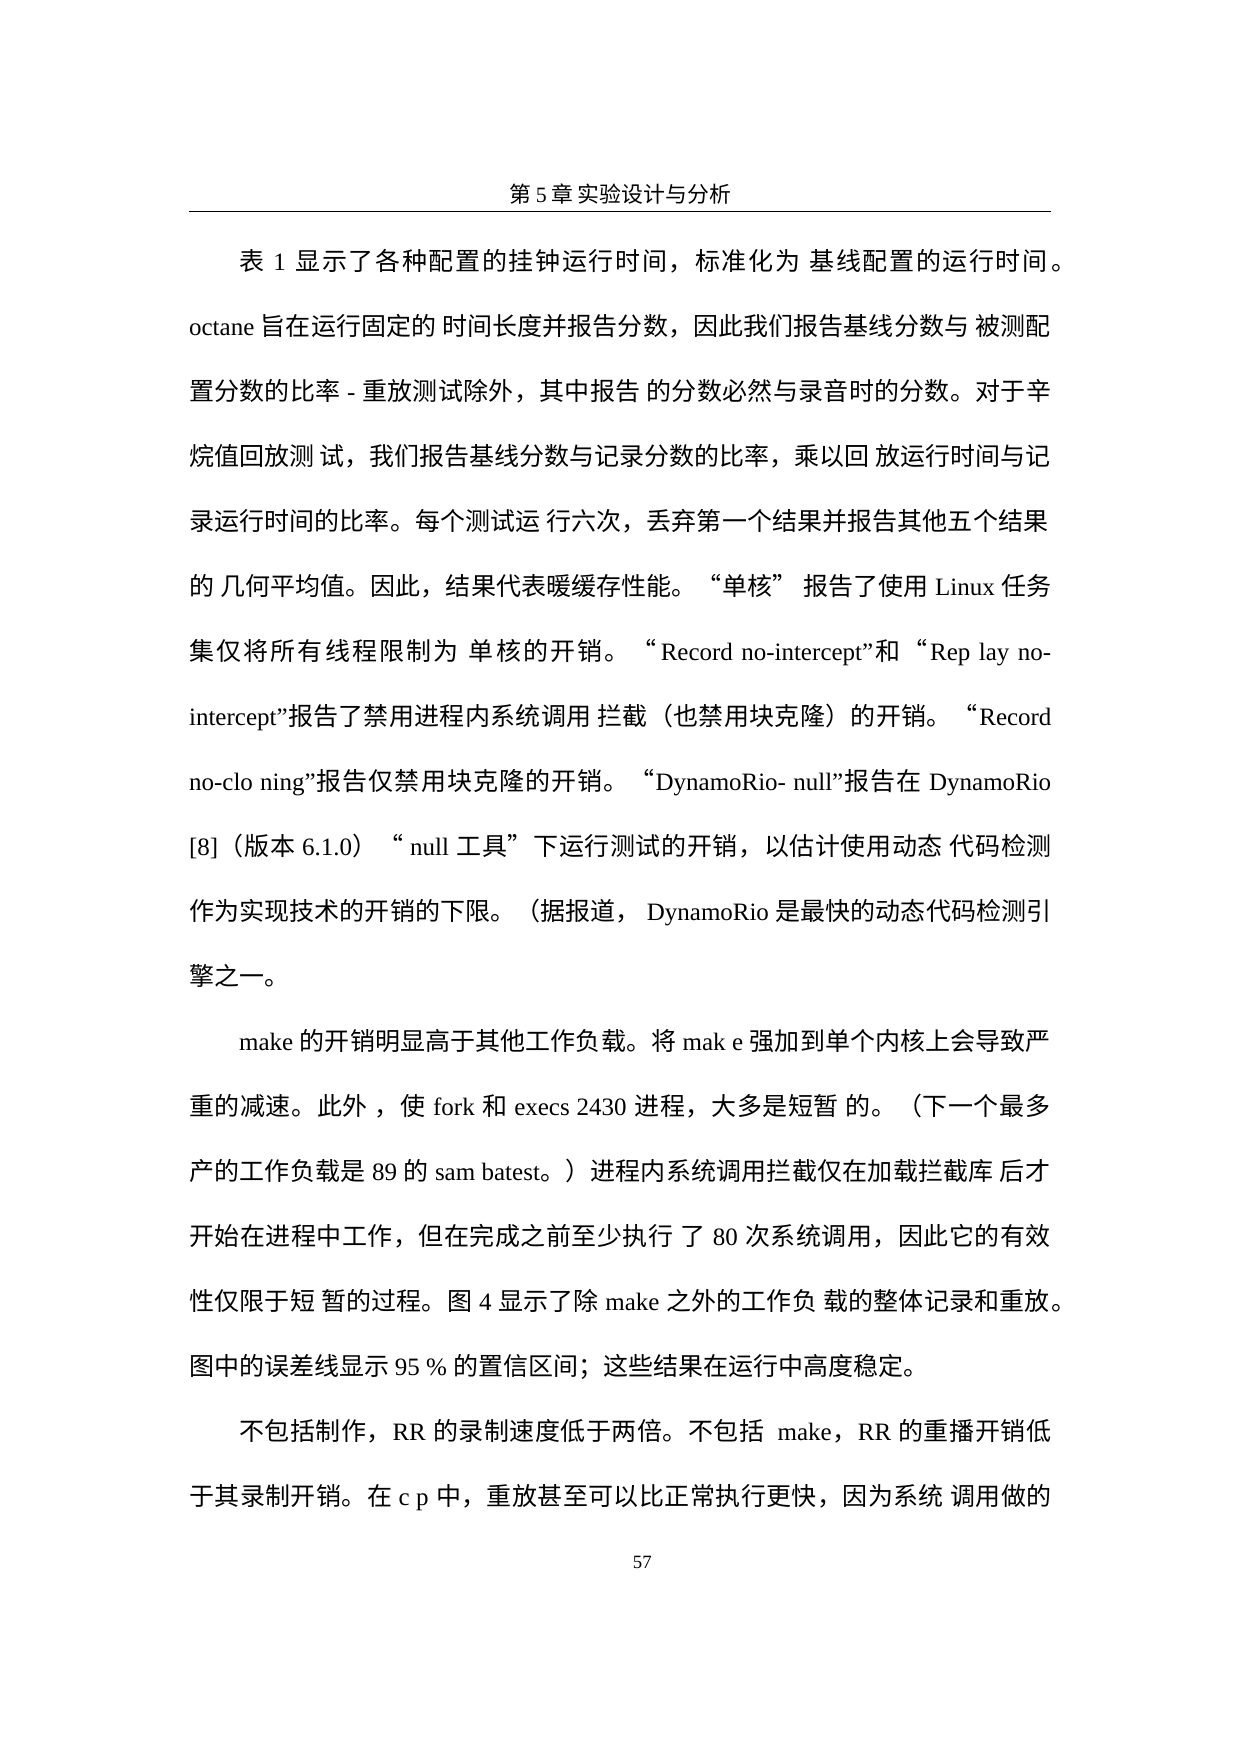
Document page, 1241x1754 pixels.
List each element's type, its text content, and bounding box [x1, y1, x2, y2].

text make 的开销明显高于其他工作负载。将 mak e 强加到单个内核上会导致严重的减速。此外 ，使 fork 和 execs 2430 进程，大多是短暂 的。（下一个最多产的工作负载是 89 的 sam batest。）进程内系统调用拦截仅在加载拦截库 后才开始在进程中工作，但在完成之前至少执行 了 80 次系统调用，因此它的有效性仅限于短 暂的过程。图 4 显示了除 make 之外的工作负 载的整体记录和重放。图中的误差线显示 95 % 的置信区间；这些结果在运行中高度稳定。 [189, 1007, 1051, 1397]
text 表 1 显示了各种配置的挂钟运行时间，标准化为 基线配置的运行时间。octane 旨在运行固定的 时间长度并报告分数，因此我们报告基线分数与 被测配置分数的比率 - 重放测试除外，其中报告 的分数必然与录音时的分数。对于辛烷值回放测 试，我们报告基线分数与记录分数的比率，乘以回 放运行时间与记录运行时间的比率。每个测试运 行六次，丢弃第一个结果并报告其他五个结果的 几何平均值。因此，结果代表暖缓存性能。“单核” 报告了使用 Linux 任务集仅将所有线程限制为 单核的开销。“Record no-intercept”和“Rep lay no-intercept”报告了禁用进程内系统调用 拦截（也禁用块克隆）的开销。“Record no-clo ning”报告仅禁用块克隆的开销。“DynamoRio- null”报告在 DynamoRio [8]（版本 6.1.0）“ null 工具”下运行测试的开销，以估计使用动态 代码检测作为实现技术的开销的下限。（据报道， DynamoRio 是最快的动态代码检测引擎之一。 [189, 227, 1051, 1007]
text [189, 1397, 1051, 1527]
